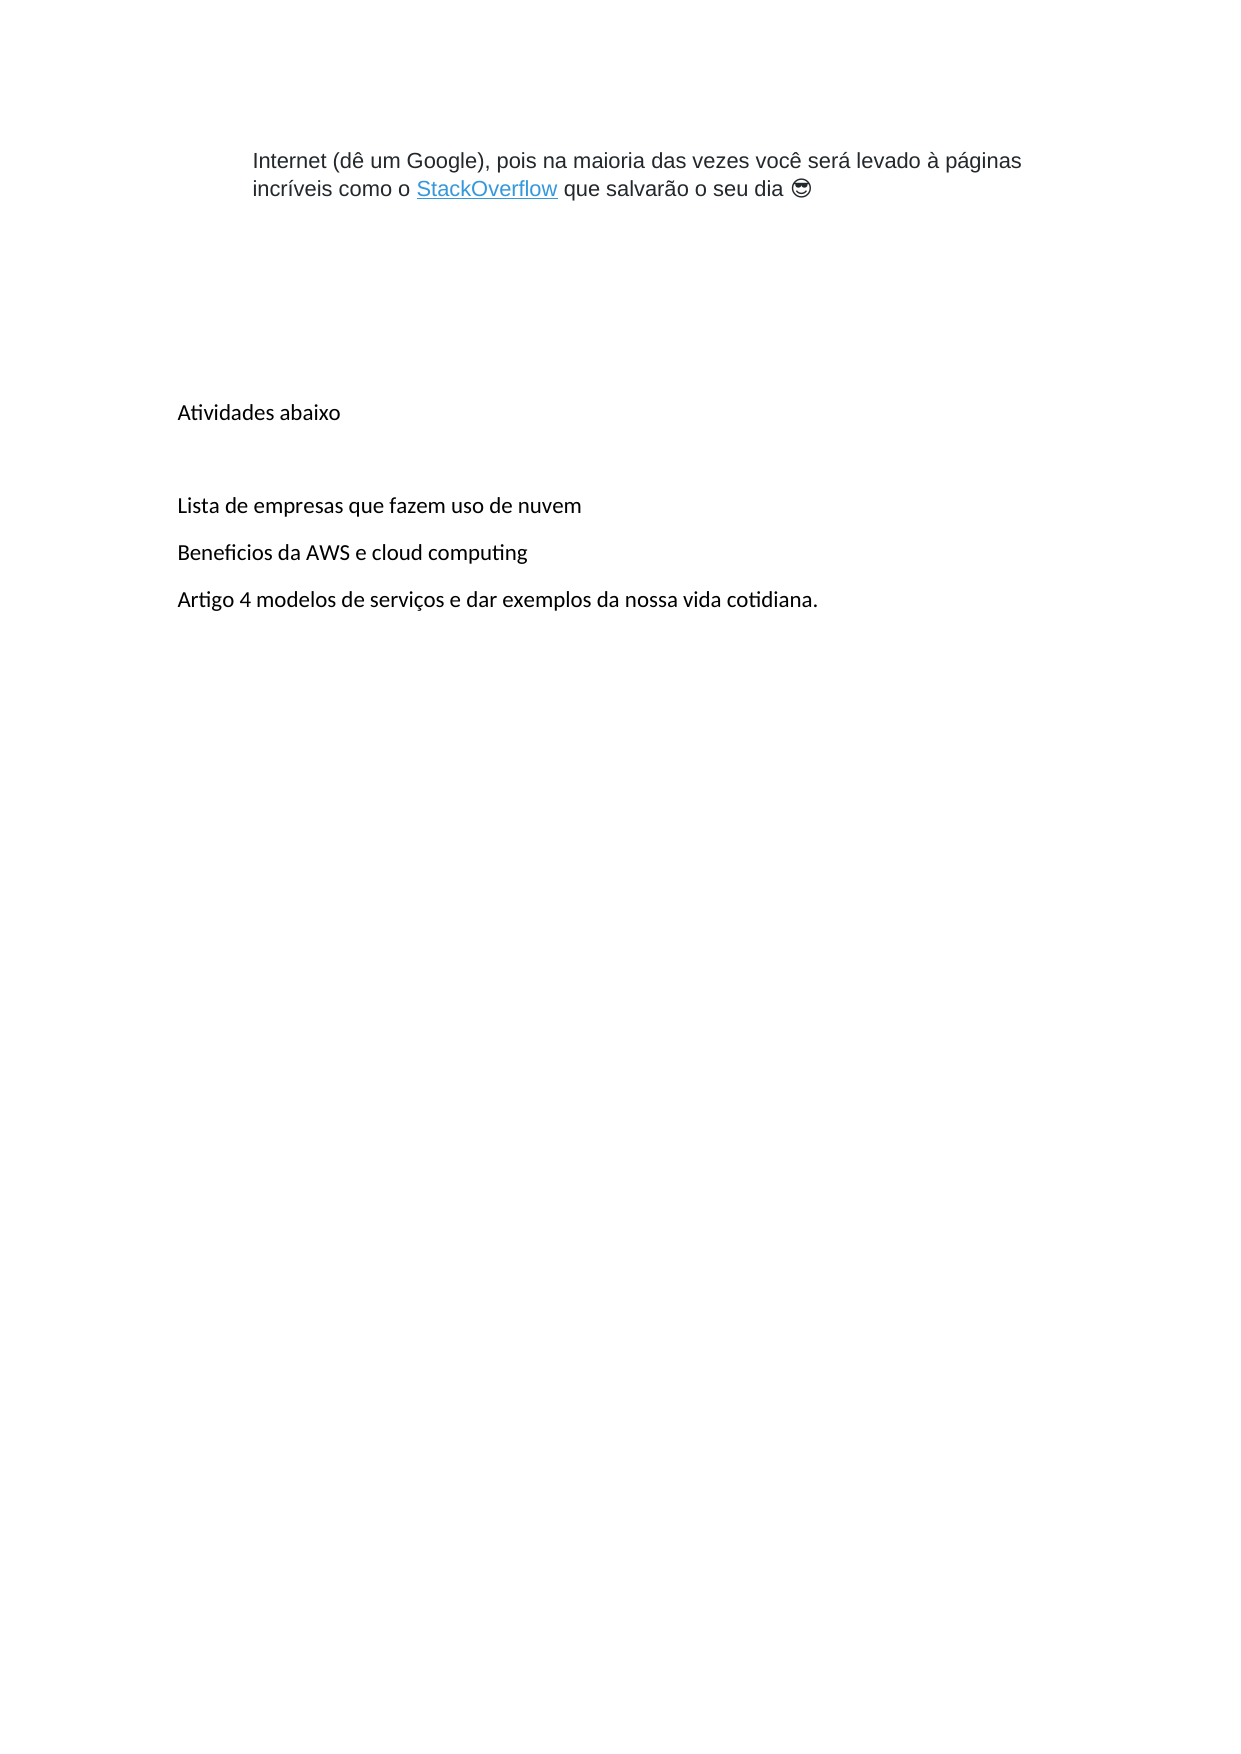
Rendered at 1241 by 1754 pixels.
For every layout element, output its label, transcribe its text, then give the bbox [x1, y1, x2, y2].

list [215, 148, 1063, 203]
text Atividades abaixo [177, 398, 1063, 426]
text Artigo 4 modelos de serviços e dar exemplos da nossa vida cotidiana. [177, 585, 1063, 613]
text Beneficios da AWS e cloud computing [177, 538, 1063, 566]
text Lista de empresas que fazem uso de nuvem [177, 491, 1063, 519]
